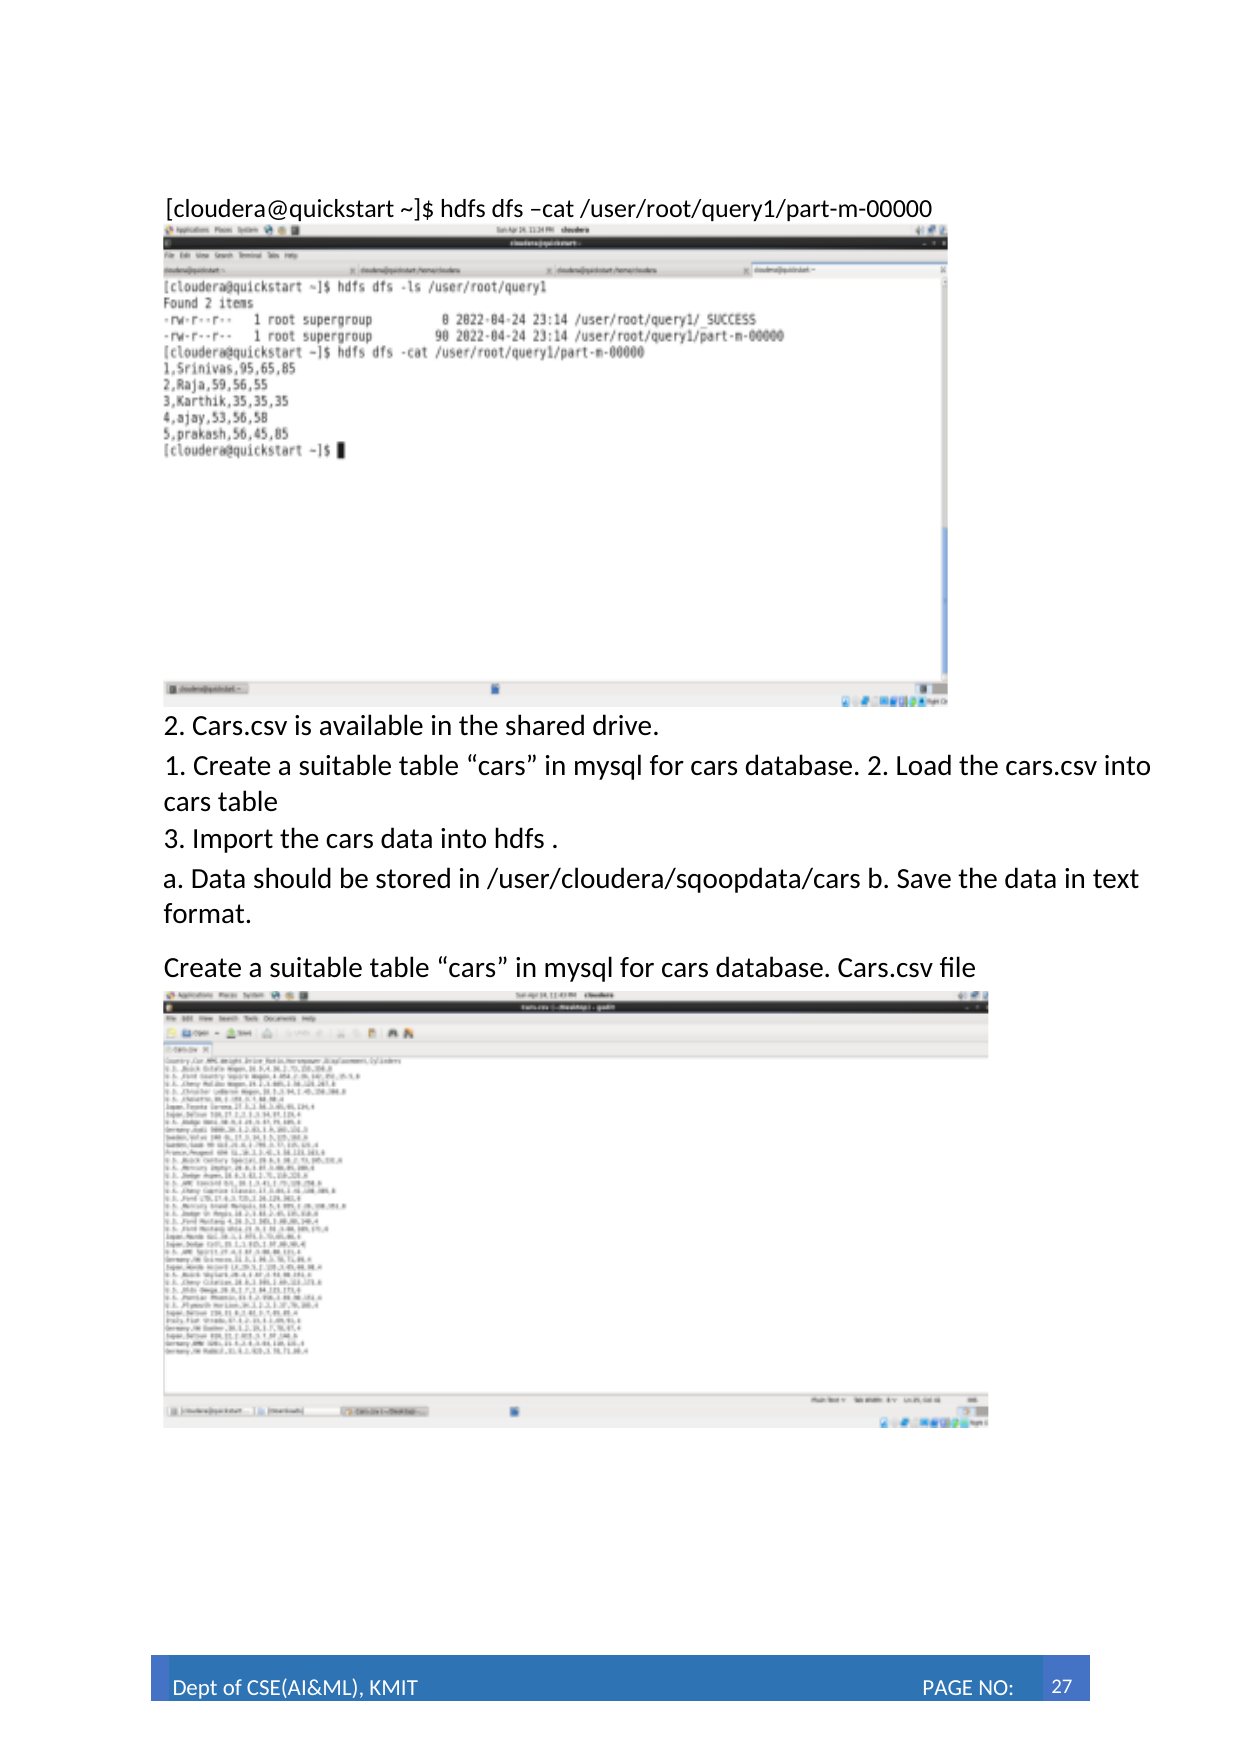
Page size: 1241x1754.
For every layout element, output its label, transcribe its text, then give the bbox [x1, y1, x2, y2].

text 1. Create a suitable table “cars” in mysql for cars database. 2. Load the cars.csv into cars table [163, 747, 1153, 818]
text 3. Import the cars data into hdfs . [163, 820, 1153, 856]
text a. Data should be stored in /user/cloudera/sqoopdata/cars b. Save the data in text format. [163, 860, 1153, 931]
picture [163, 223, 948, 707]
text Create a suitable table “cars” in mysql for cars database. Cars.csv file [163, 949, 1153, 985]
text 2. Cars.csv is available in the shared drive. [163, 707, 1153, 743]
picture [163, 991, 989, 1428]
